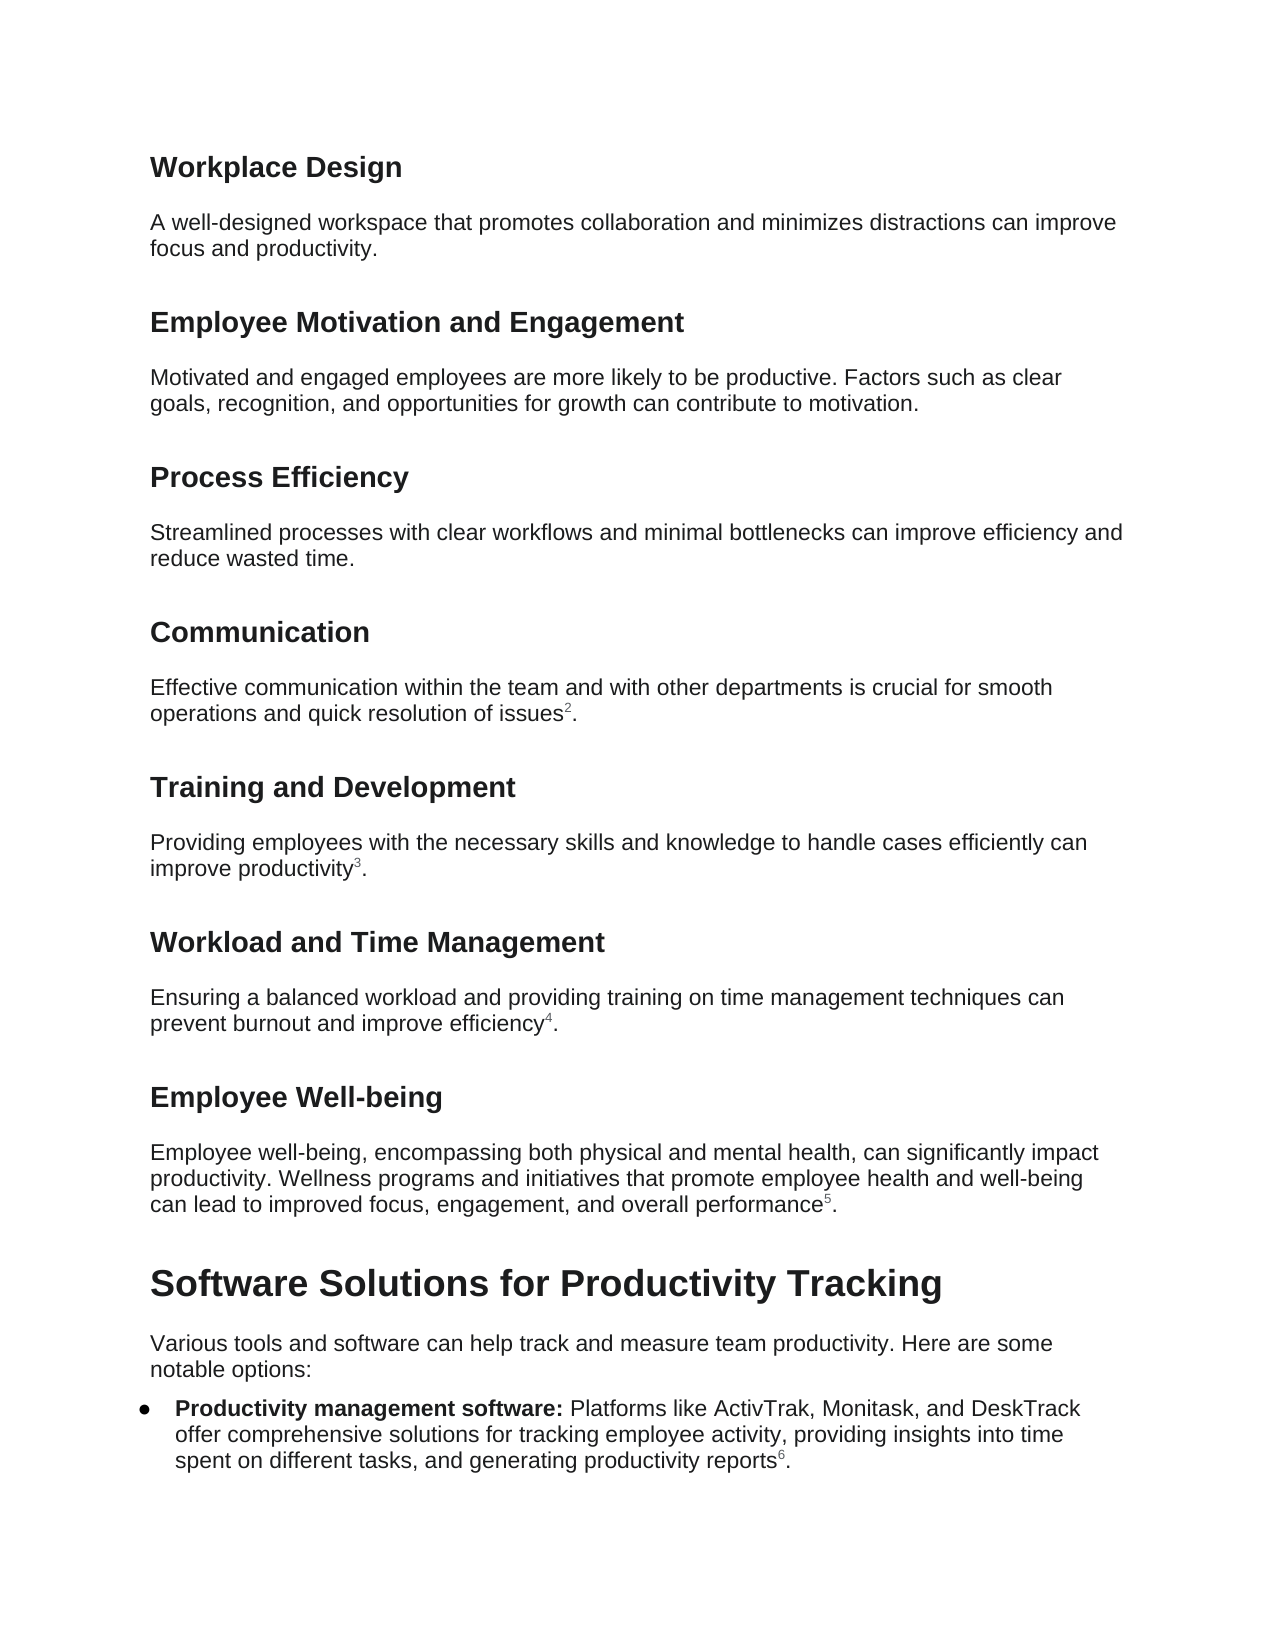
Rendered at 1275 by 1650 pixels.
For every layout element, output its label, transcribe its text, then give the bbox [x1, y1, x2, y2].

text Providing employees with the necessary skills and knowledge to handle cases efficiently can improve productivity3. [150, 828, 1125, 881]
subtitle Workplace Design [150, 150, 1125, 183]
text Ensuring a balanced workload and providing training on time management techniques can prevent burnout and improve efficiency4. [150, 983, 1125, 1036]
text Motivated and engaged employees are more likely to be productive. Factors such as clear goals, recognition, and opportunities for growth can contribute to motivation. [150, 363, 1125, 416]
subtitle Training and Development [150, 770, 1125, 803]
text Effective communication within the team and with other departments is crucial for smooth operations and quick resolution of issues2. [150, 673, 1125, 726]
subtitle Workload and Time Management [150, 925, 1125, 958]
subtitle Process Efficiency [150, 460, 1125, 493]
subtitle Employee Motivation and Engagement [150, 305, 1125, 338]
subtitle Communication [150, 615, 1125, 648]
text Streamlined processes with clear workflows and minimal bottlenecks can improve efficiency and reduce wasted time. [150, 518, 1125, 571]
text A well-designed workspace that promotes collaboration and minimizes distractions can improve focus and productivity. [150, 208, 1125, 261]
list Productivity management software: Platforms like ActivTrak, Monitask, and DeskTrack offer comprehensive solutions for tracking employee activity, providing insights into time spent on different tasks, and generating productivity reports6. [137, 1395, 1125, 1474]
subtitle Employee Well-being [150, 1080, 1125, 1113]
subtitle Software Solutions for Productivity Tracking [150, 1261, 1125, 1304]
text Various tools and software can help track and measure team productivity. Here are some notable options: [150, 1329, 1125, 1382]
text Employee well-being, encompassing both physical and mental health, can significantly impact productivity. Wellness programs and initiatives that promote employee health and well-being can lead to improved focus, engagement, and overall performance5. [150, 1138, 1125, 1218]
